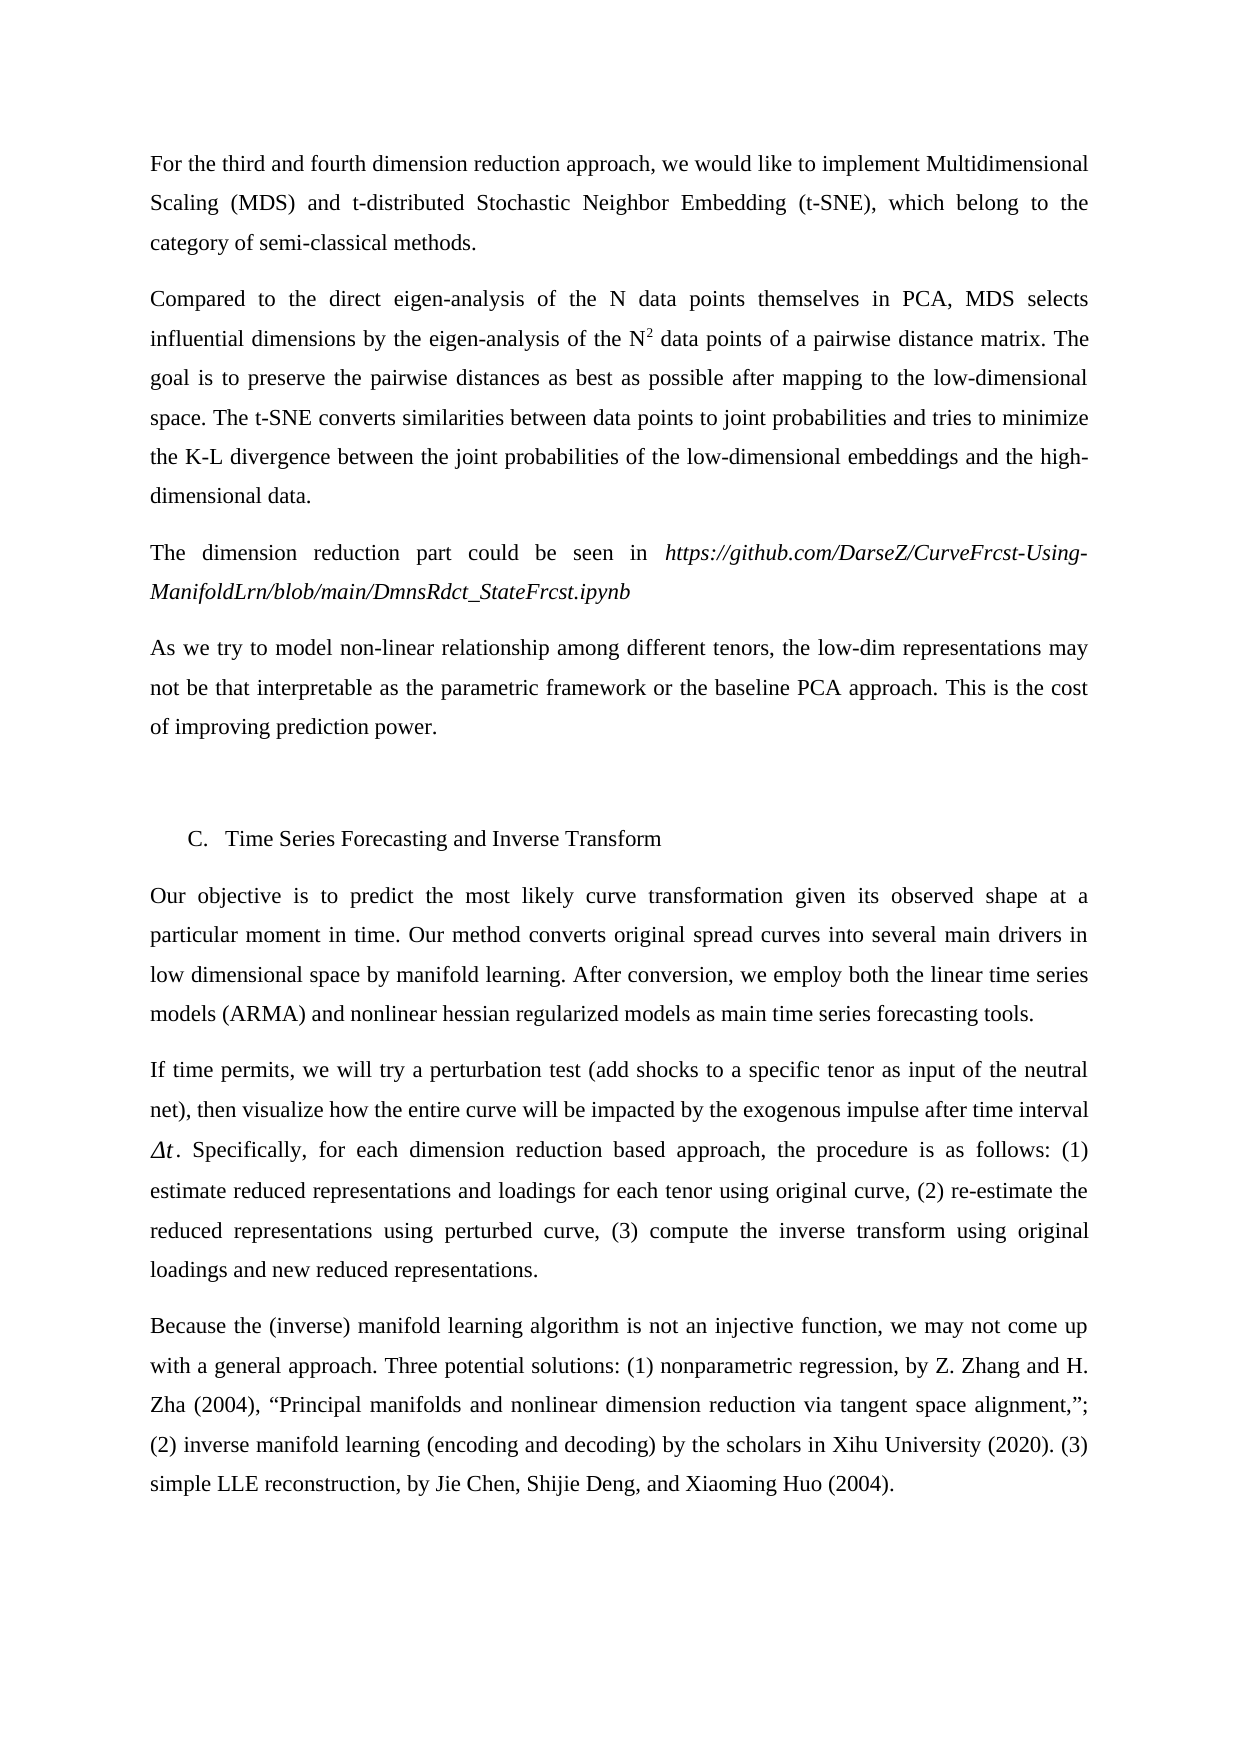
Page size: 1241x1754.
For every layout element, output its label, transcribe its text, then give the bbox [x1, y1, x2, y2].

text Compared to the direct eigen-analysis of the N data points themselves in PCA, MDS selects influential dimensions by the eigen-analysis of the N2 data points of a pairwise distance matrix. The goal is to preserve the pairwise distances as best as possible after mapping to the low-dimensional space. The t-SNE converts similarities between data points to joint probabilities and tries to minimize the K-L divergence between the joint probabilities of the low-dimensional embeddings and the high-dimensional data. [150, 285, 1090, 509]
list Time Series Forecasting and Inverse Transform [187, 826, 1090, 852]
text Our objective is to predict the most likely curve transformation given its observed shape at a particular moment in time. Our method converts original spread curves into several main drivers in low dimensional space by manifold learning. After conversion, we employ both the linear time series models (ARMA) and nonlinear hessian regularized models as main time series forecasting tools. [150, 882, 1090, 1026]
text As we try to model non-linear relationship among different tenors, the low-dim representations may not be that interpretable as the parametric framework or the baseline PCA approach. This is the cost of improving prediction power. [150, 634, 1090, 739]
text The dimension reduction part could be seen in https://github.com/DarseZ/CurveFrcst-Using-ManifoldLrn/blob/main/DmnsRdct_StateFrcst.ipynb [150, 539, 1090, 604]
text Because the (inverse) manifold learning algorithm is not an injective function, we may not come up with a general approach. Three potential solutions: (1) nonparametric regression, by Z. Zhang and H. Zha (2004), “Principal manifolds and nonlinear dimension reduction via tangent space alignment,”; (2) inverse manifold learning (encoding and decoding) by the scholars in Xihu University (2020). (3) simple LLE reconstruction, by Jie Chen, Shijie Deng, and Xiaoming Huo (2004). [150, 1312, 1090, 1497]
text If time permits, we will try a perturbation test (add shocks to a specific tenor as input of the neutral net), then visualize how the entire curve will be impacted by the exogenous impulse after time interval . Specifically, for each dimension reduction based approach, the procedure is as follows: (1) estimate reduced representations and loadings for each tenor using original curve, (2) re-estimate the reduced representations using perturbed curve, (3) compute the inverse transform using original loadings and new reduced representations. [150, 1056, 1090, 1282]
text For the third and fourth dimension reduction approach, we would like to implement Multidimensional Scaling (MDS) and t-distributed Stochastic Neighbor Embedding (t-SNE), which belong to the category of semi-classical methods. [150, 150, 1090, 255]
